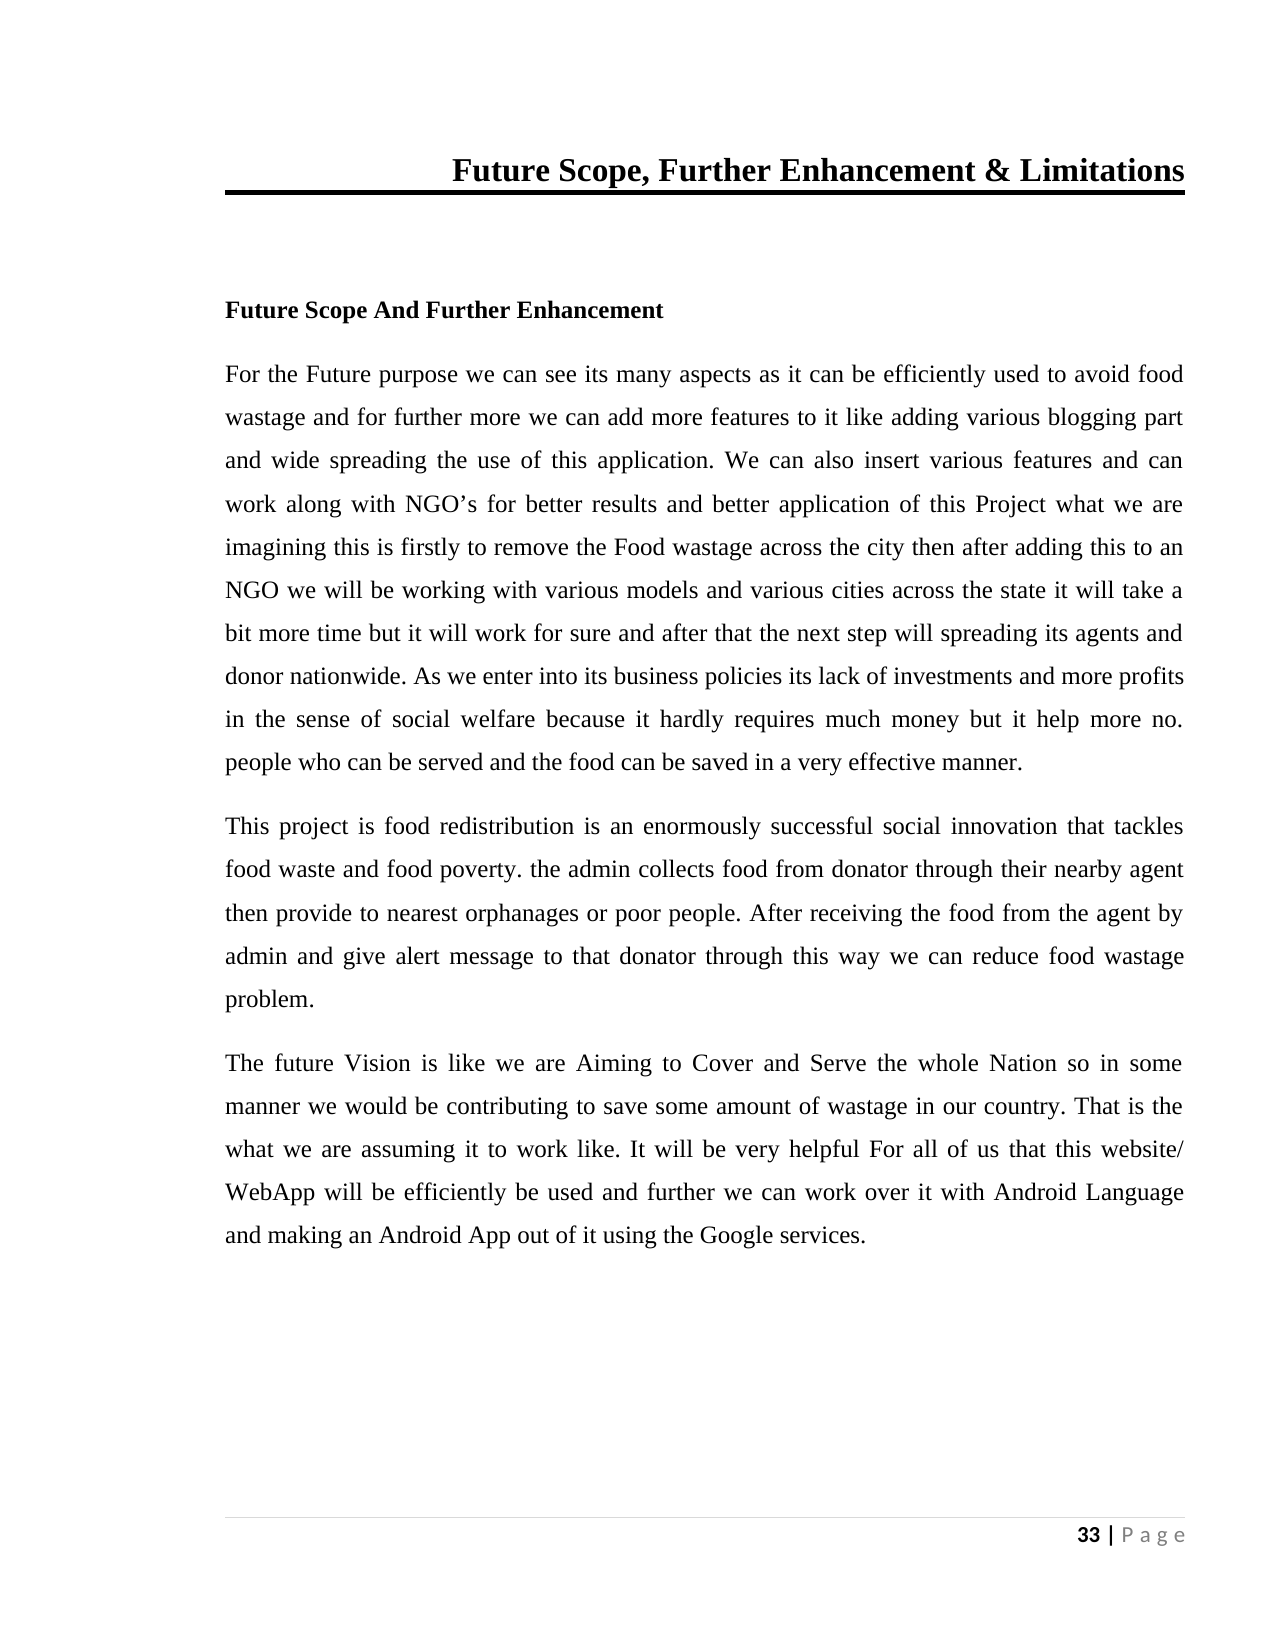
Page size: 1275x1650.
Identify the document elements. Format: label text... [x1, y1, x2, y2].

text Future Scope And Further Enhancement [225, 295, 1185, 324]
text Future Scope, Further Enhancement & Limitations [225, 150, 1185, 190]
text This project is food redistribution is an enormously successful social innovation that tackles food waste and food poverty. the admin collects food from donator through their nearby agent then provide to nearest orphanages or poor people. After receiving the food from the agent by admin and give alert message to that donator through this way we can reduce food wastage problem. [225, 811, 1185, 1013]
text The future Vision is like we are Aiming to Cover and Serve the whole Nation so in some manner we would be contributing to save some amount of wastage in our country. That is the what we are assuming it to work like. It will be very helpful For all of us that this website/ WebApp will be efficiently be used and further we can work over it with Android Language and making an Android App out of it using the Google services. [225, 1048, 1185, 1249]
text For the Future purpose we can see its many aspects as it can be efficiently used to avoid food wastage and for further more we can add more features to it like adding various blogging part and wide spreading the use of this application. We can also insert various features and can work along with NGO’s for better results and better application of this Project what we are imagining this is firstly to remove the Food wastage across the city then after adding this to an NGO we will be working with various models and various cities across the state it will take a bit more time but it will work for sure and after that the next step will spreading its agents and donor nationwide. As we enter into its business policies its lack of investments and more profits in the sense of social welfare because it hardly requires much money but it help more no. people who can be served and the food can be saved in a very effective manner. [225, 359, 1185, 776]
